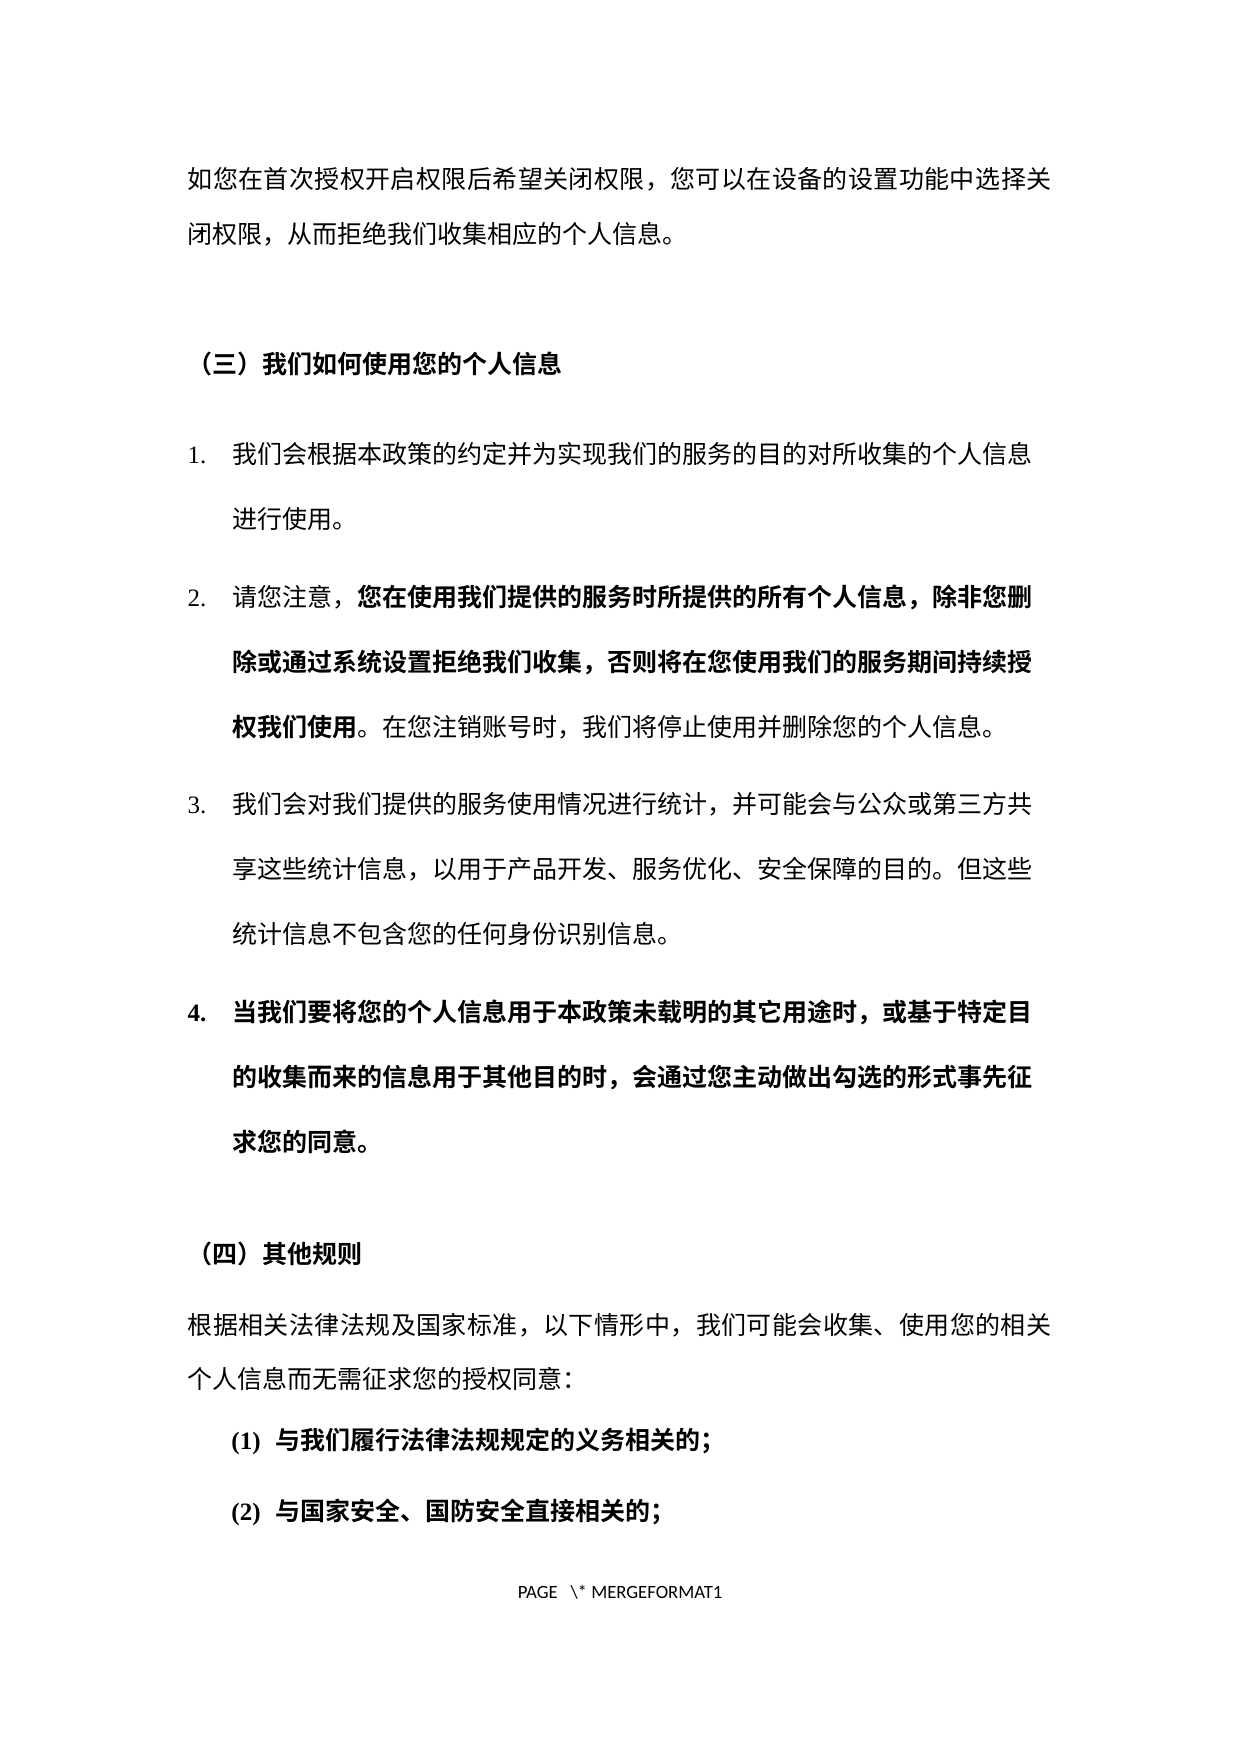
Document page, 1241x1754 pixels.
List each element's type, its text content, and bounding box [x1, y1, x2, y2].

list 请您注意，您在使用我们提供的服务时所提供的所有个人信息，除非您删除或通过系统设置拒绝我们收集，否则将在您使用我们的服务期间持续授权我们使用。在您注销账号时，我们将停止使用并删除您的个人信息。 [187, 563, 1053, 758]
list 我们会对我们提供的服务使用情况进行统计，并可能会与公众或第三方共享这些统计信息，以用于产品开发、服务优化、安全保障的目的。但这些统计信息不包含您的任何身份识别信息。 [187, 771, 1053, 966]
list （四）其他规则 [187, 1235, 1053, 1271]
list 我们会根据本政策的约定并为实现我们的服务的目的对所收集的个人信息进行使用。 [187, 421, 1053, 551]
list 与国家安全、国防安全直接相关的； [231, 1491, 1053, 1527]
list 根据相关法律法规及国家标准，以下情形中，我们可能会收集、使用您的相关个人信息而无需征求您的授权同意： [187, 1306, 1053, 1396]
list 与我们履行法律法规规定的义务相关的； [231, 1421, 1053, 1457]
list 当我们要将您的个人信息用于本政策未载明的其它用途时，或基于特定目的收集而来的信息用于其他目的时，会通过您主动做出勾选的形式事先征求您的同意。 [187, 978, 1053, 1173]
text 如您在首次授权开启权限后希望关闭权限，您可以在设备的设置功能中选择关闭权限，从而拒绝我们收集相应的个人信息。 [187, 160, 1053, 251]
list （三）我们如何使用您的个人信息 [187, 331, 1053, 396]
